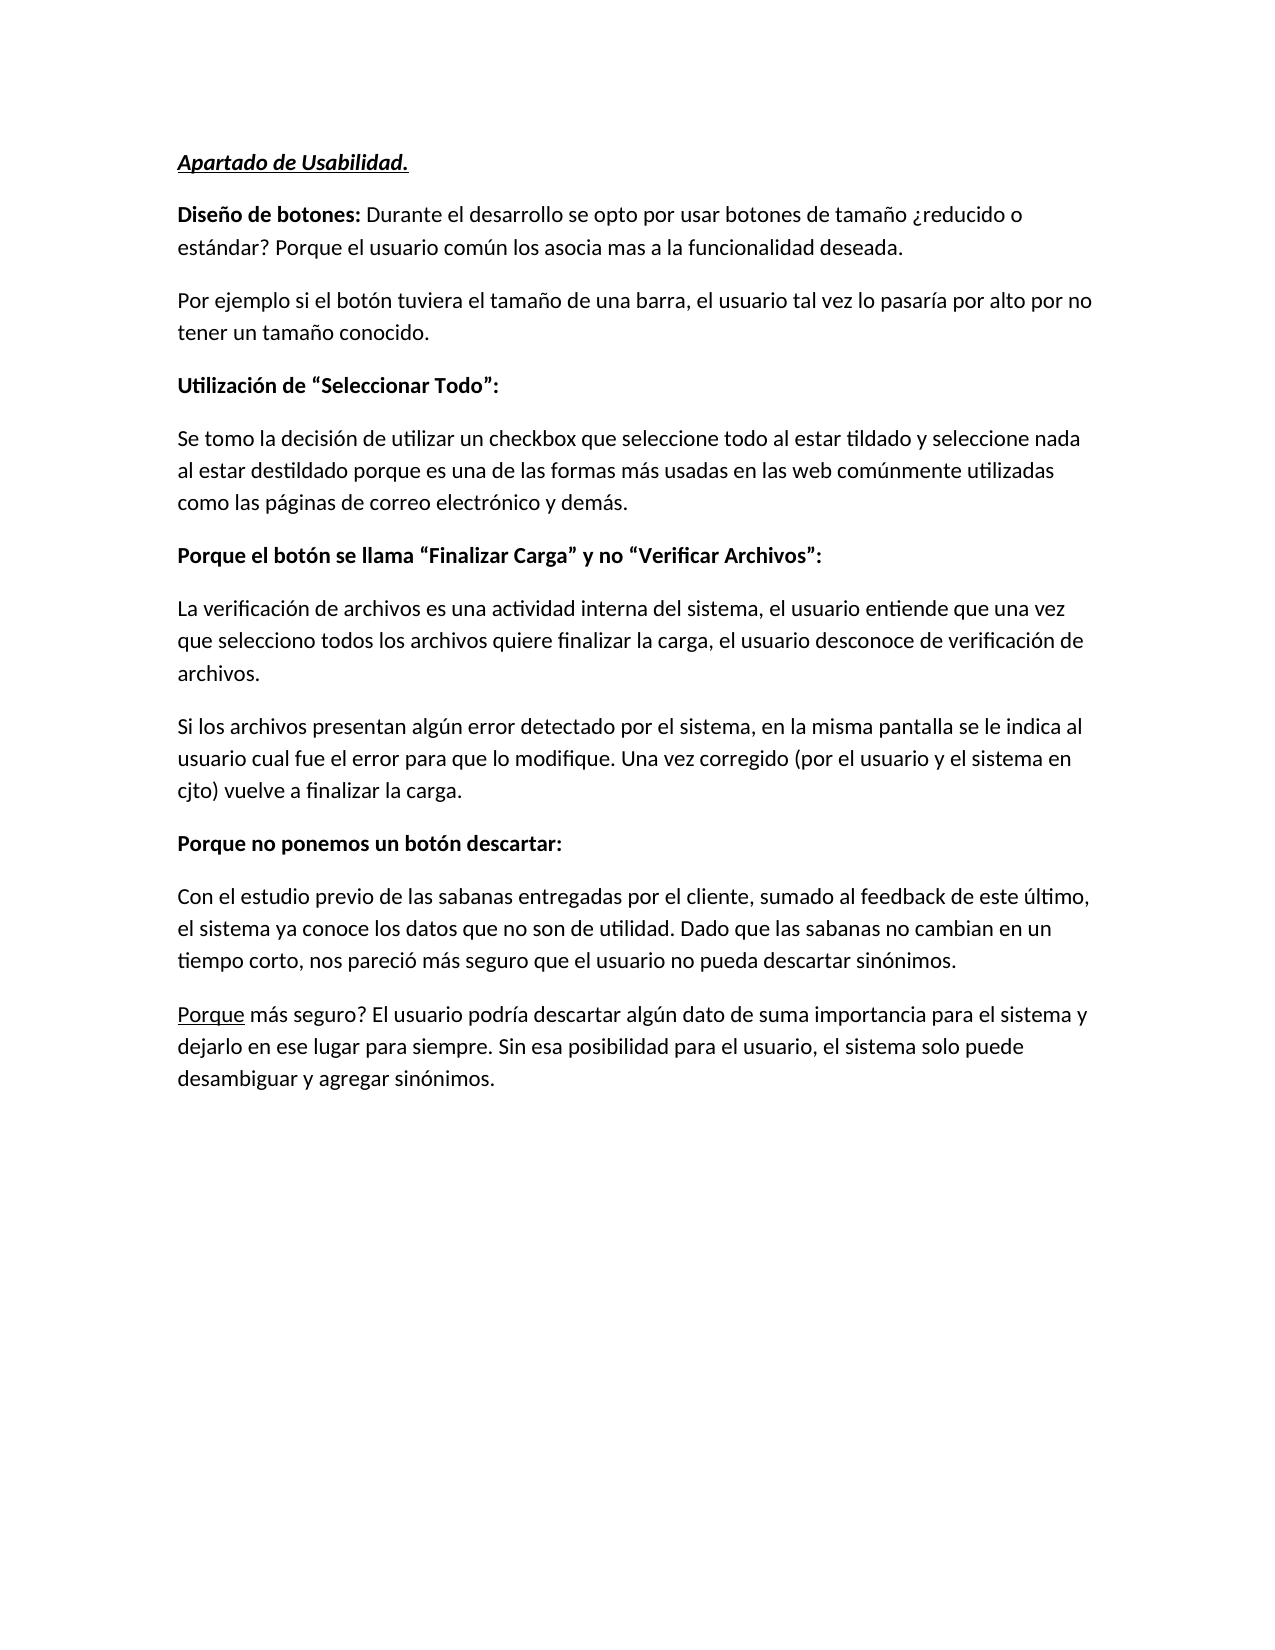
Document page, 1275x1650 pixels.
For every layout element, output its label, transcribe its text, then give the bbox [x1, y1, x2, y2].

text Se tomo la decisión de utilizar un checkbox que seleccione todo al estar tildado y seleccione nada al estar destildado porque es una de las formas más usadas en las web comúnmente utilizadas como las páginas de correo electrónico y demás. [177, 424, 1098, 516]
text La verificación de archivos es una actividad interna del sistema, el usuario entiende que una vez que selecciono todos los archivos quiere finalizar la carga, el usuario desconoce de verificación de archivos. [177, 594, 1098, 687]
text Si los archivos presentan algún error detectado por el sistema, en la misma pantalla se le indica al usuario cual fue el error para que lo modifique. Una vez corregido (por el usuario y el sistema en cjto) vuelve a finalizar la carga. [177, 712, 1098, 804]
text Por ejemplo si el botón tuviera el tamaño de una barra, el usuario tal vez lo pasaría por alto por no tener un tamaño conocido. [177, 286, 1098, 346]
text Porque el botón se llama “Finalizar Carga” y no “Verificar Archivos”: [177, 541, 1098, 569]
text Con el estudio previo de las sabanas entregadas por el cliente, sumado al feedback de este último, el sistema ya conoce los datos que no son de utilidad. Dado que las sabanas no cambian en un tiempo corto, nos pareció más seguro que el usuario no pueda descartar sinónimos. [177, 882, 1098, 975]
text Utilización de “Seleccionar Todo”: [177, 371, 1098, 399]
text Apartado de Usabilidad. [177, 148, 1098, 176]
text Porque más seguro? El usuario podría descartar algún dato de suma importancia para el sistema y dejarlo en ese lugar para siempre. Sin esa posibilidad para el usuario, el sistema solo puede desambiguar y agregar sinónimos. [177, 1000, 1098, 1092]
text Diseño de botones: Durante el desarrollo se opto por usar botones de tamaño ¿reducido o estándar? Porque el usuario común los asocia mas a la funcionalidad deseada. [177, 201, 1098, 261]
text Porque no ponemos un botón descartar: [177, 829, 1098, 857]
